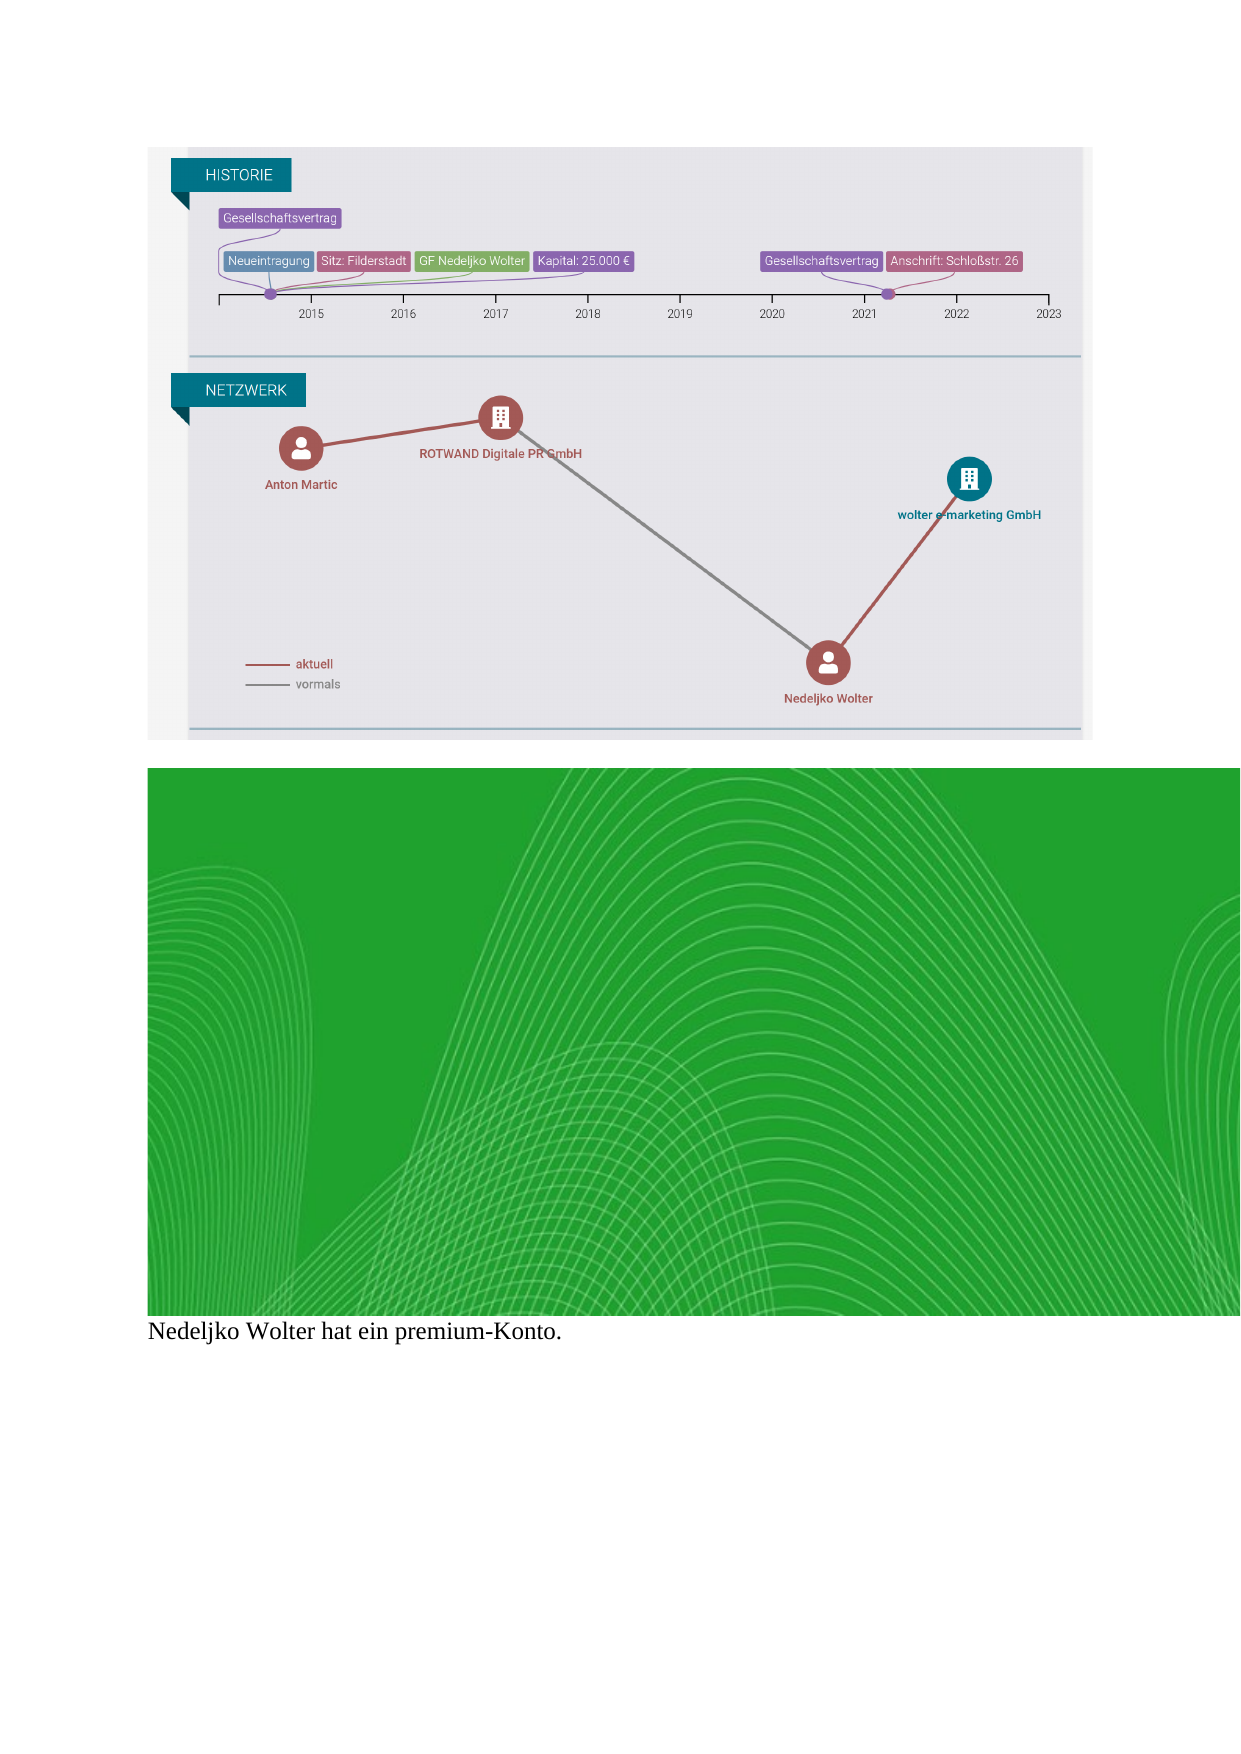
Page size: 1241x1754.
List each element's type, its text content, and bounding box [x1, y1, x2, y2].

picture [147, 147, 1093, 740]
picture [147, 768, 1241, 1316]
text Nedeljko Wolter hat ein premium-Konto. [148, 1316, 1093, 1344]
